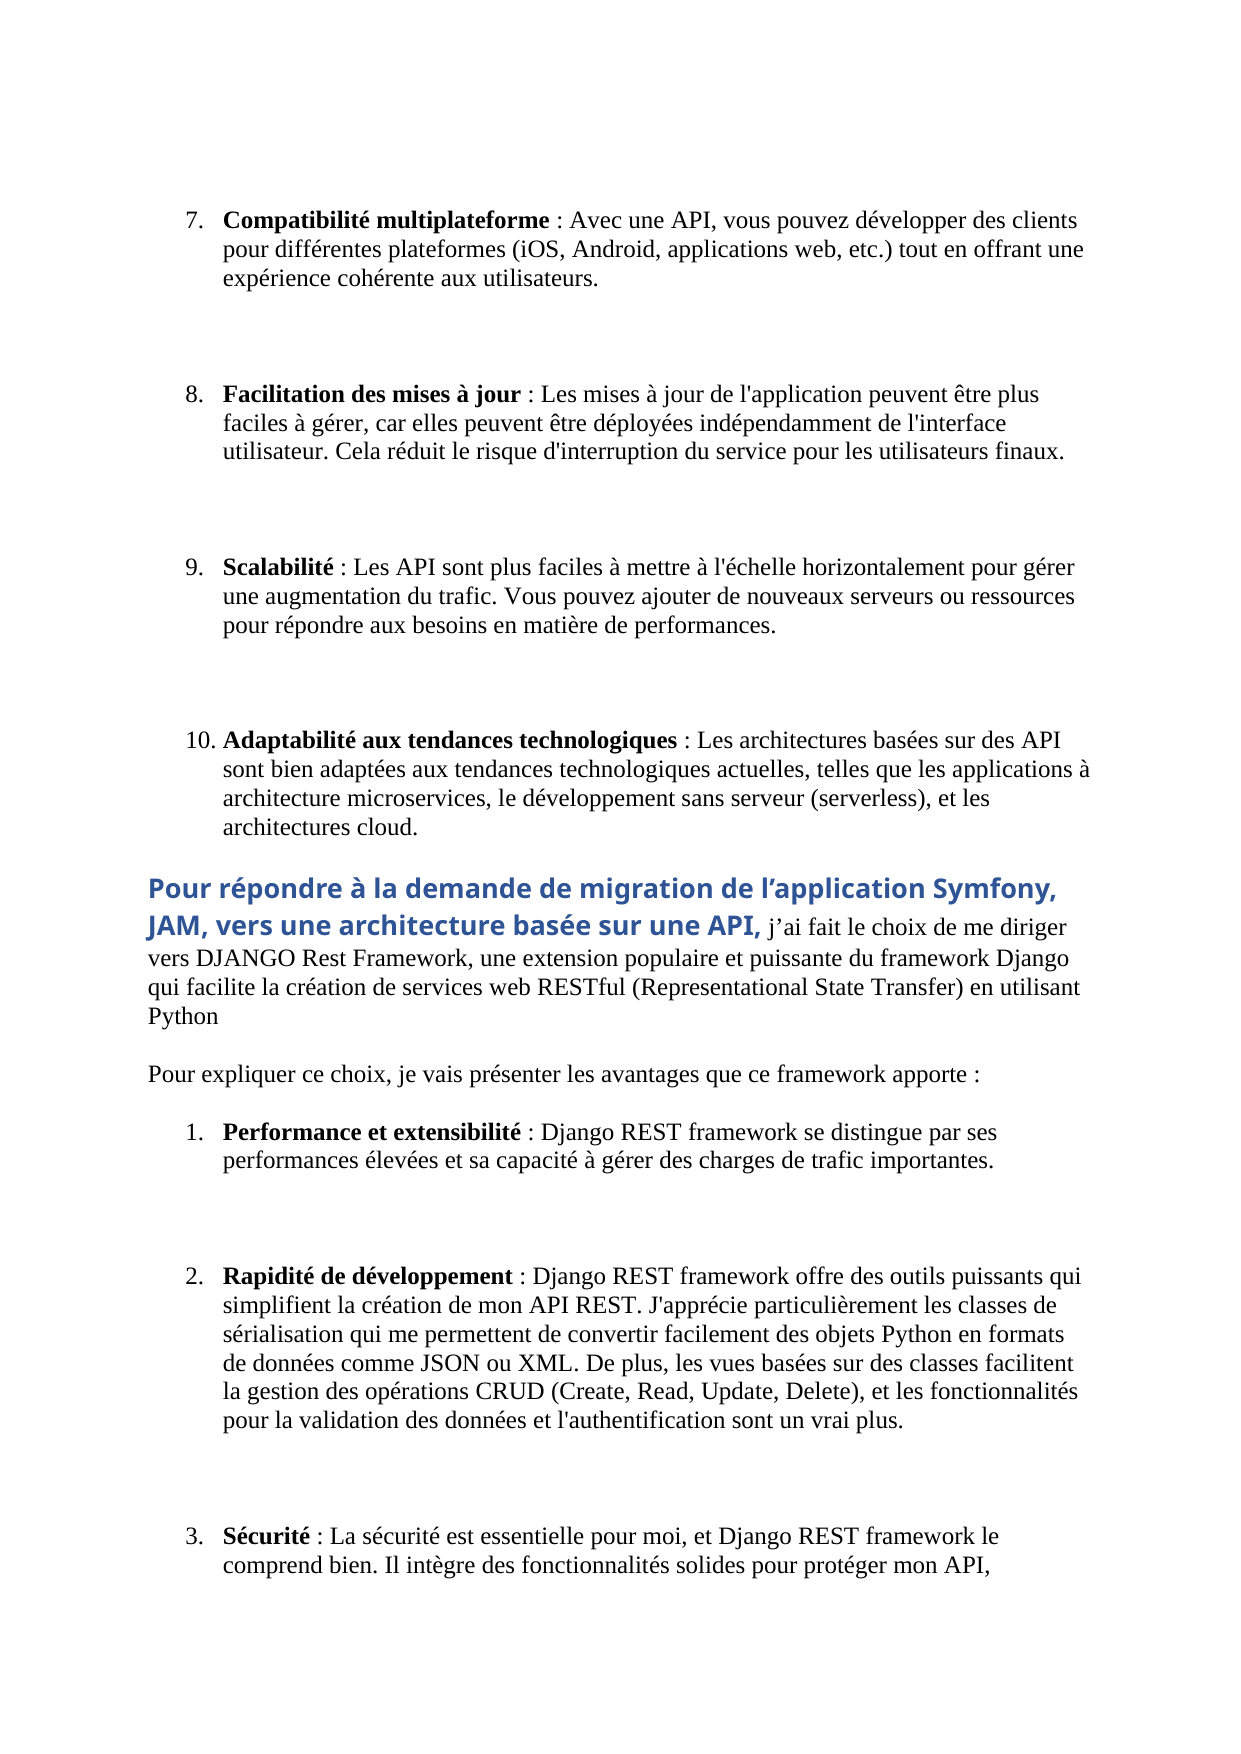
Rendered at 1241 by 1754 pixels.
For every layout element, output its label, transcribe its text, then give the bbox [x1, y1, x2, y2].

list Scalabilité : Les API sont plus faciles à mettre à l'échelle horizontalement pour gérer une augmentation du trafic. Vous pouvez ajouter de nouveaux serveurs ou ressources pour répondre aux besoins en matière de performances. [185, 552, 1093, 638]
list Adaptabilité aux tendances technologiques : Les architectures basées sur des API sont bien adaptées aux tendances technologiques actuelles, telles que les applications à architecture microservices, le développement sans serveur (serverless), et les architectures cloud. [185, 726, 1093, 841]
list Performance et extensibilité : Django REST framework se distingue par ses performances élevées et sa capacité à gérer des charges de trafic importantes. [185, 1117, 1093, 1174]
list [185, 1521, 1093, 1578]
list Facilitation des mises à jour : Les mises à jour de l'application peuvent être plus faciles à gérer, car elles peuvent être déployées indépendamment de l'interface utilisateur. Cela réduit le risque d'interruption du service pour les utilisateurs finaux. [185, 379, 1093, 465]
text Pour expliquer ce choix, je vais présenter les avantages que ce framework apporte : [148, 1059, 1093, 1088]
list Compatibilité multiplateforme : Avec une API, vous pouvez développer des clients pour différentes plateformes (iOS, Android, applications web, etc.) tout en offrant une expérience cohérente aux utilisateurs. [185, 206, 1093, 292]
list Rapidité de développement : Django REST framework offre des outils puissants qui simplifient la création de mon API REST. J'apprécie particulièrement les classes de sérialisation qui me permettent de convertir facilement des objets Python en formats de données comme JSON ou XML. De plus, les vues basées sur des classes facilitent la gestion des opérations CRUD (Create, Read, Update, Delete), et les fonctionnalités pour la validation des données et l'authentification sont un vrai plus. [185, 1261, 1093, 1434]
text Pour répondre à la demande de migration de l’application Symfony, JAM, vers une architecture basée sur une API, j’ai fait le choix de me diriger vers DJANGO Rest Framework, une extension populaire et puissante du framework Django qui facilite la création de services web RESTful (Representational State Transfer) en utilisant Python [148, 870, 1093, 1030]
